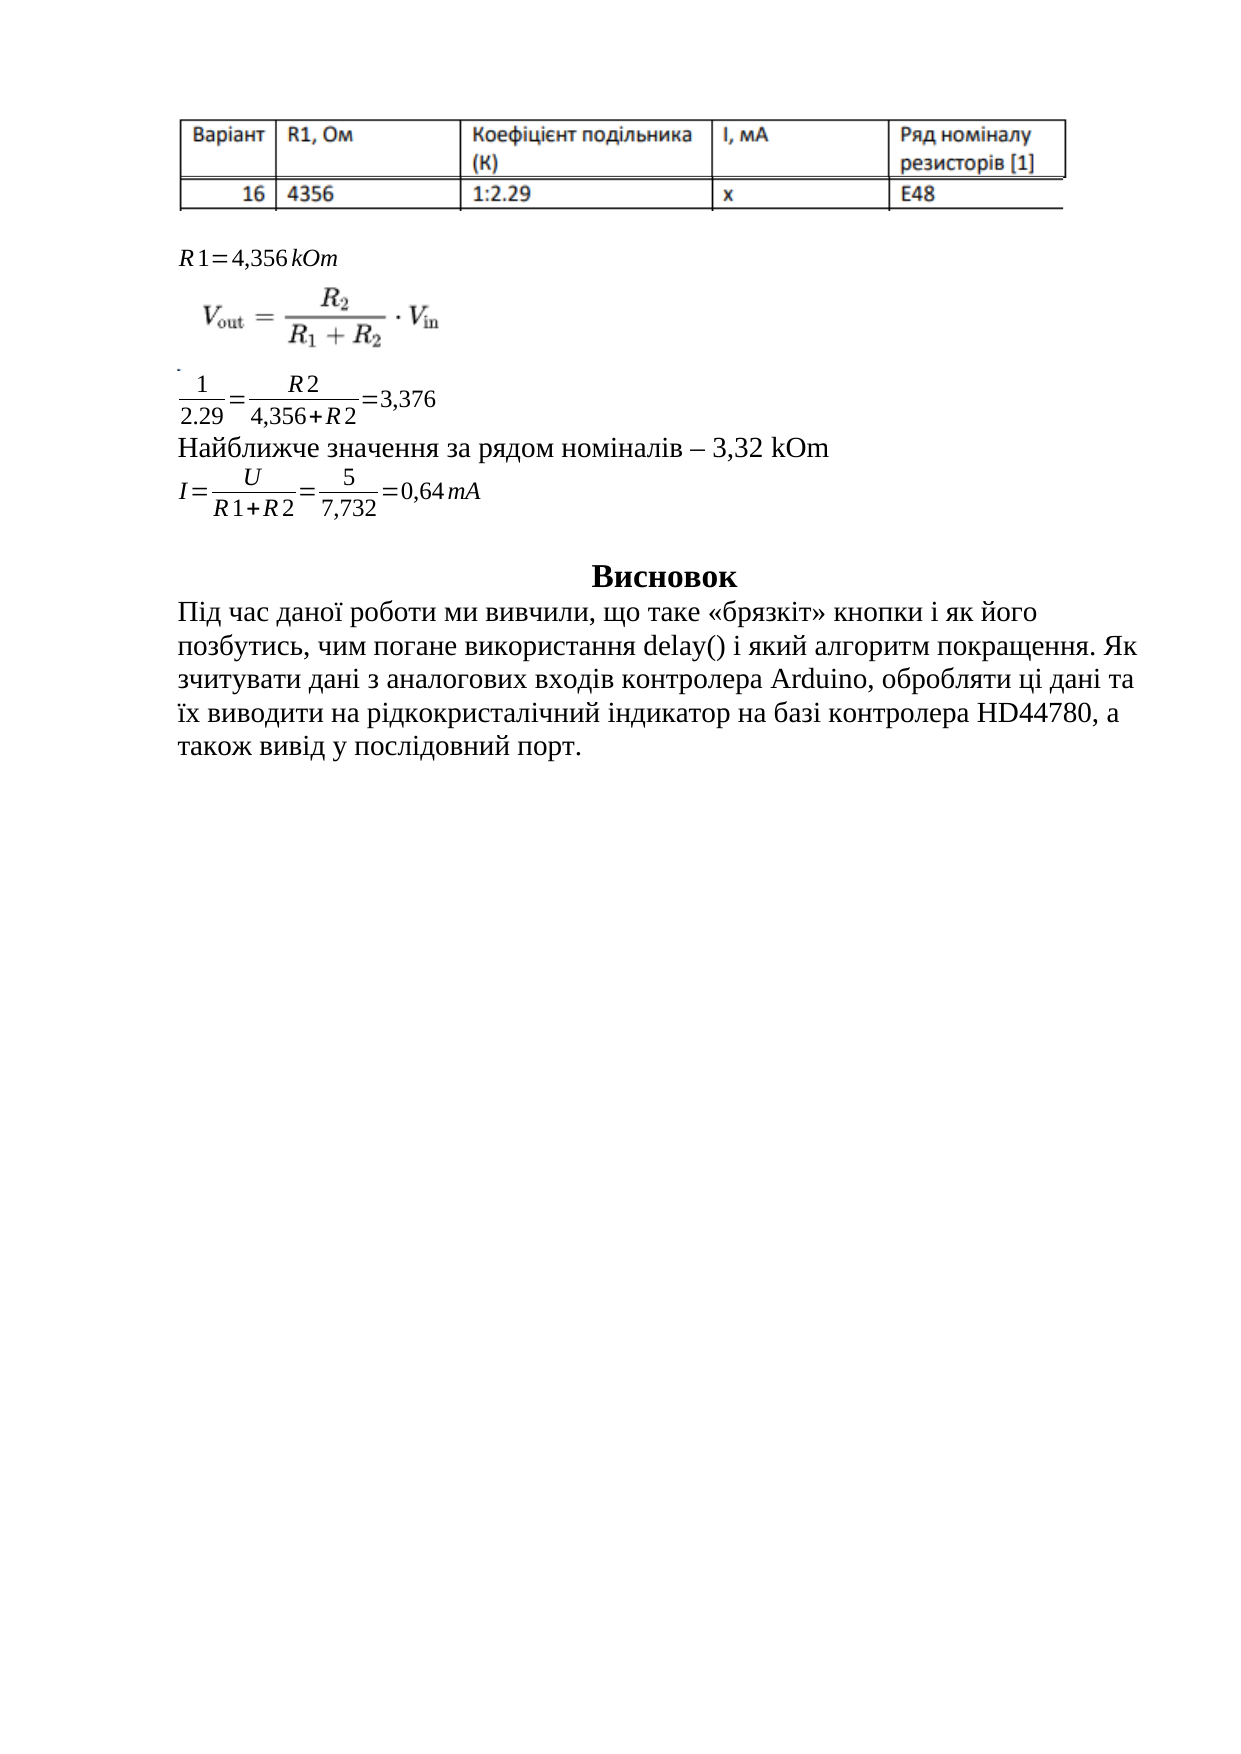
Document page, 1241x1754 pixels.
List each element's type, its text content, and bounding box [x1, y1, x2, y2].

text Під час даної роботи ми вивчили, що таке «брязкіт» кнопки і як його позбутись, чим погане використання delay() і який алгоритм покращення. Як зчитувати дані з аналогових входів контролера Arduino, обробляти ці дані та їх виводити на рідкокристалічний індикатор на базі контролера HD44780, а також вивід у послідовний порт. [177, 594, 1152, 762]
text Висновок [177, 556, 1152, 594]
text Найближче значення за рядом номіналів – 3,32 kOm [177, 430, 1152, 463]
picture [177, 272, 453, 371]
picture [177, 118, 1068, 211]
